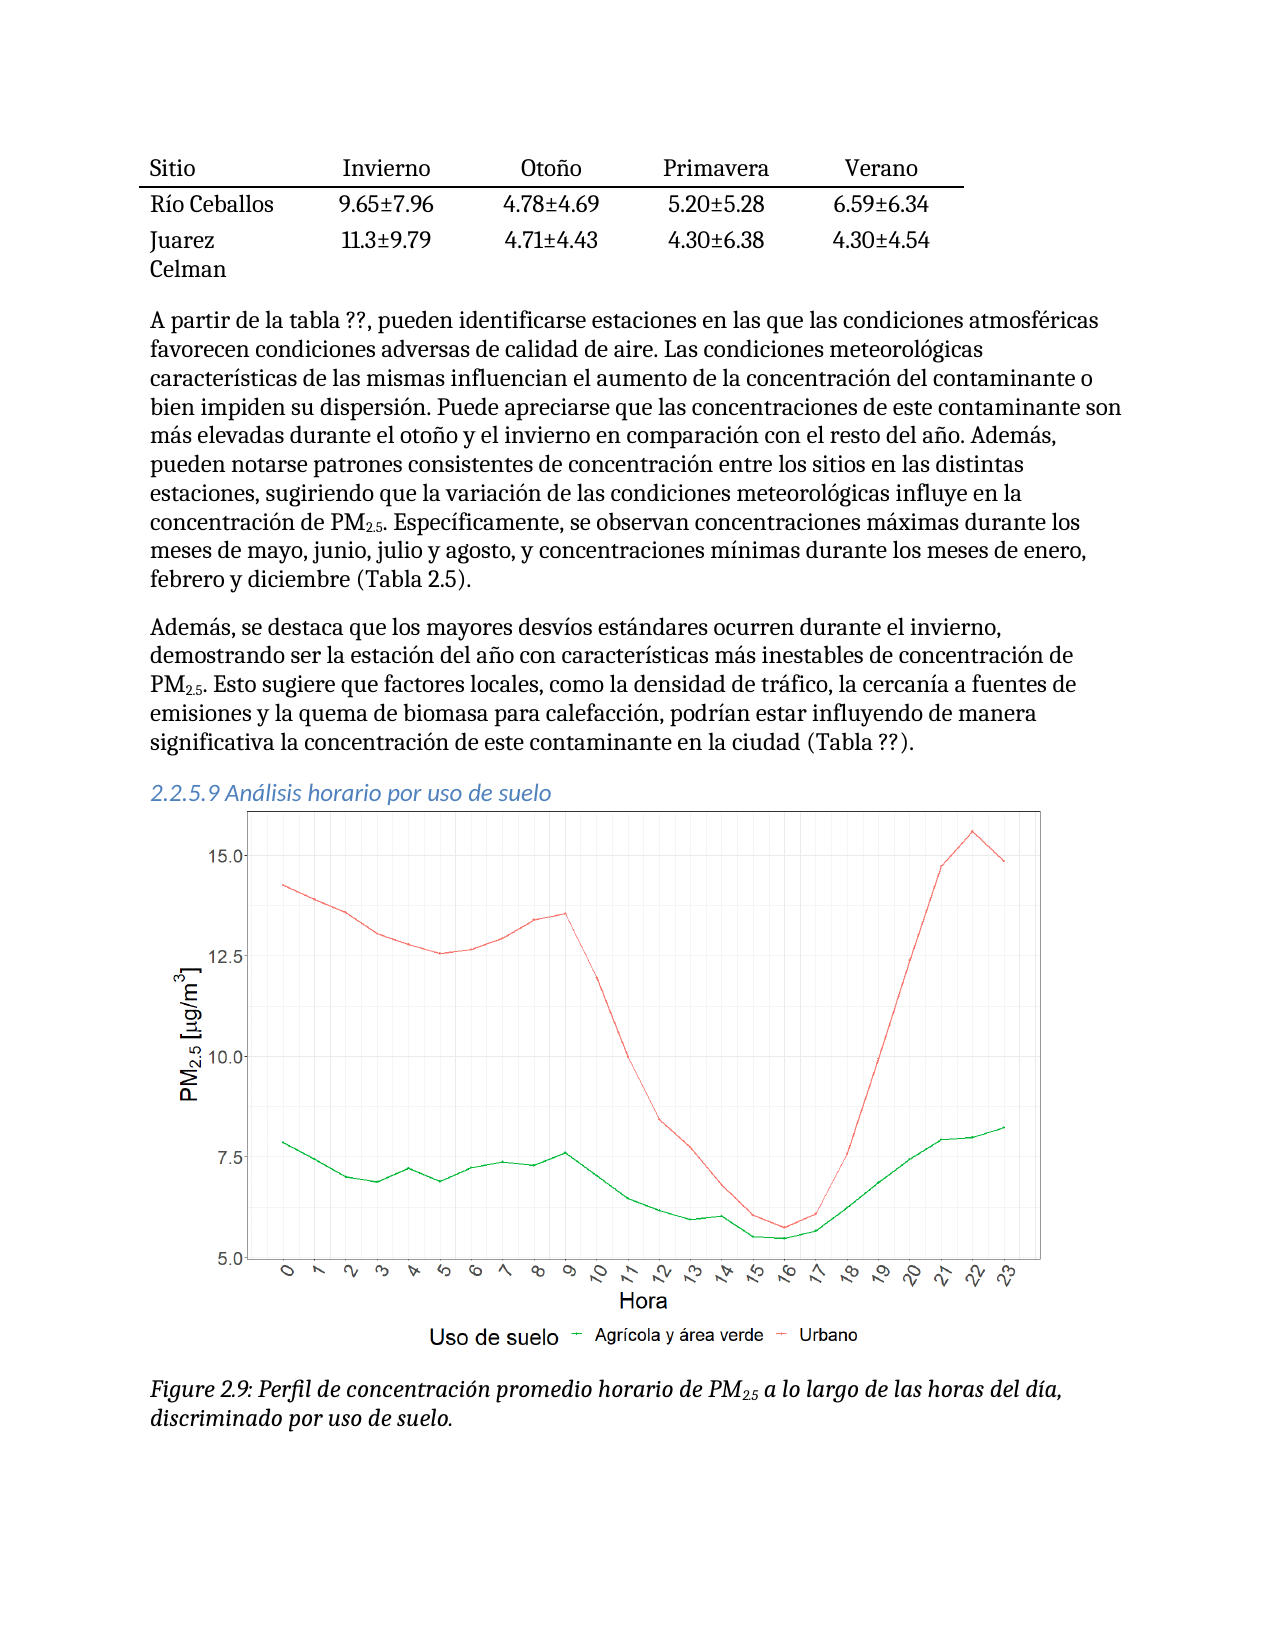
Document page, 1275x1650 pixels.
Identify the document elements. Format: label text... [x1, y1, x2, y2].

text A partir de la tabla ??, pueden identificarse estaciones en las que las condiciones atmosféricas favorecen condiciones adversas de calidad de aire. Las condiciones meteorológicas características de las mismas influencian el aumento de la concentración del contaminante o bien impiden su dispersión. Puede apreciarse que las concentraciones de este contaminante son más elevadas durante el otoño y el invierno en comparación con el resto del año. Además, pueden notarse patrones consistentes de concentración entre los sitios en las distintas estaciones, sugiriendo que la variación de las condiciones meteorológicas influye en la concentración de PM2.5. Específicamente, se observan concentraciones máximas durante los meses de mayo, junio, julio y agosto, y concentraciones mínimas durante los meses de enero, febrero y diciembre (Tabla 2.5). [150, 306, 1125, 594]
text Figure 2.9: Perfil de concentración promedio horario de PM2.5 a lo largo de las horas del día, discriminado por uso de suelo. [150, 1375, 1125, 1433]
table_header Primavera [634, 150, 799, 186]
table_cell 5.20±5.28 [634, 188, 799, 222]
table_cell 11.3±9.79 [304, 223, 469, 287]
table_cell 9.65±7.96 [304, 188, 469, 222]
table_cell Juarez Celman [139, 223, 304, 287]
table_header Invierno [304, 150, 469, 186]
table_header Verano [799, 150, 964, 186]
table_cell 6.59±6.34 [799, 188, 964, 222]
table_cell 4.30±6.38 [634, 223, 799, 287]
subtitle 2.2.5.9 Análisis horario por uso de suelo [150, 777, 1125, 808]
table_header Otoño [469, 150, 634, 186]
picture [168, 807, 1044, 1355]
table_cell Río Ceballos [139, 188, 304, 222]
table_cell 4.78±4.69 [469, 188, 634, 222]
table_header Sitio [139, 150, 304, 186]
table_cell 4.71±4.43 [469, 223, 634, 287]
text Además, se destaca que los mayores desvíos estándares ocurren durante el invierno, demostrando ser la estación del año con características más inestables de concentración de PM2.5. Esto sugiere que factores locales, como la densidad de tráfico, la cercanía a fuentes de emisiones y la quema de biomasa para calefacción, podrían estar influyendo de manera significativa la concentración de este contaminante en la ciudad (Tabla ??). [150, 612, 1125, 756]
table_cell 4.30±4.54 [799, 223, 964, 287]
